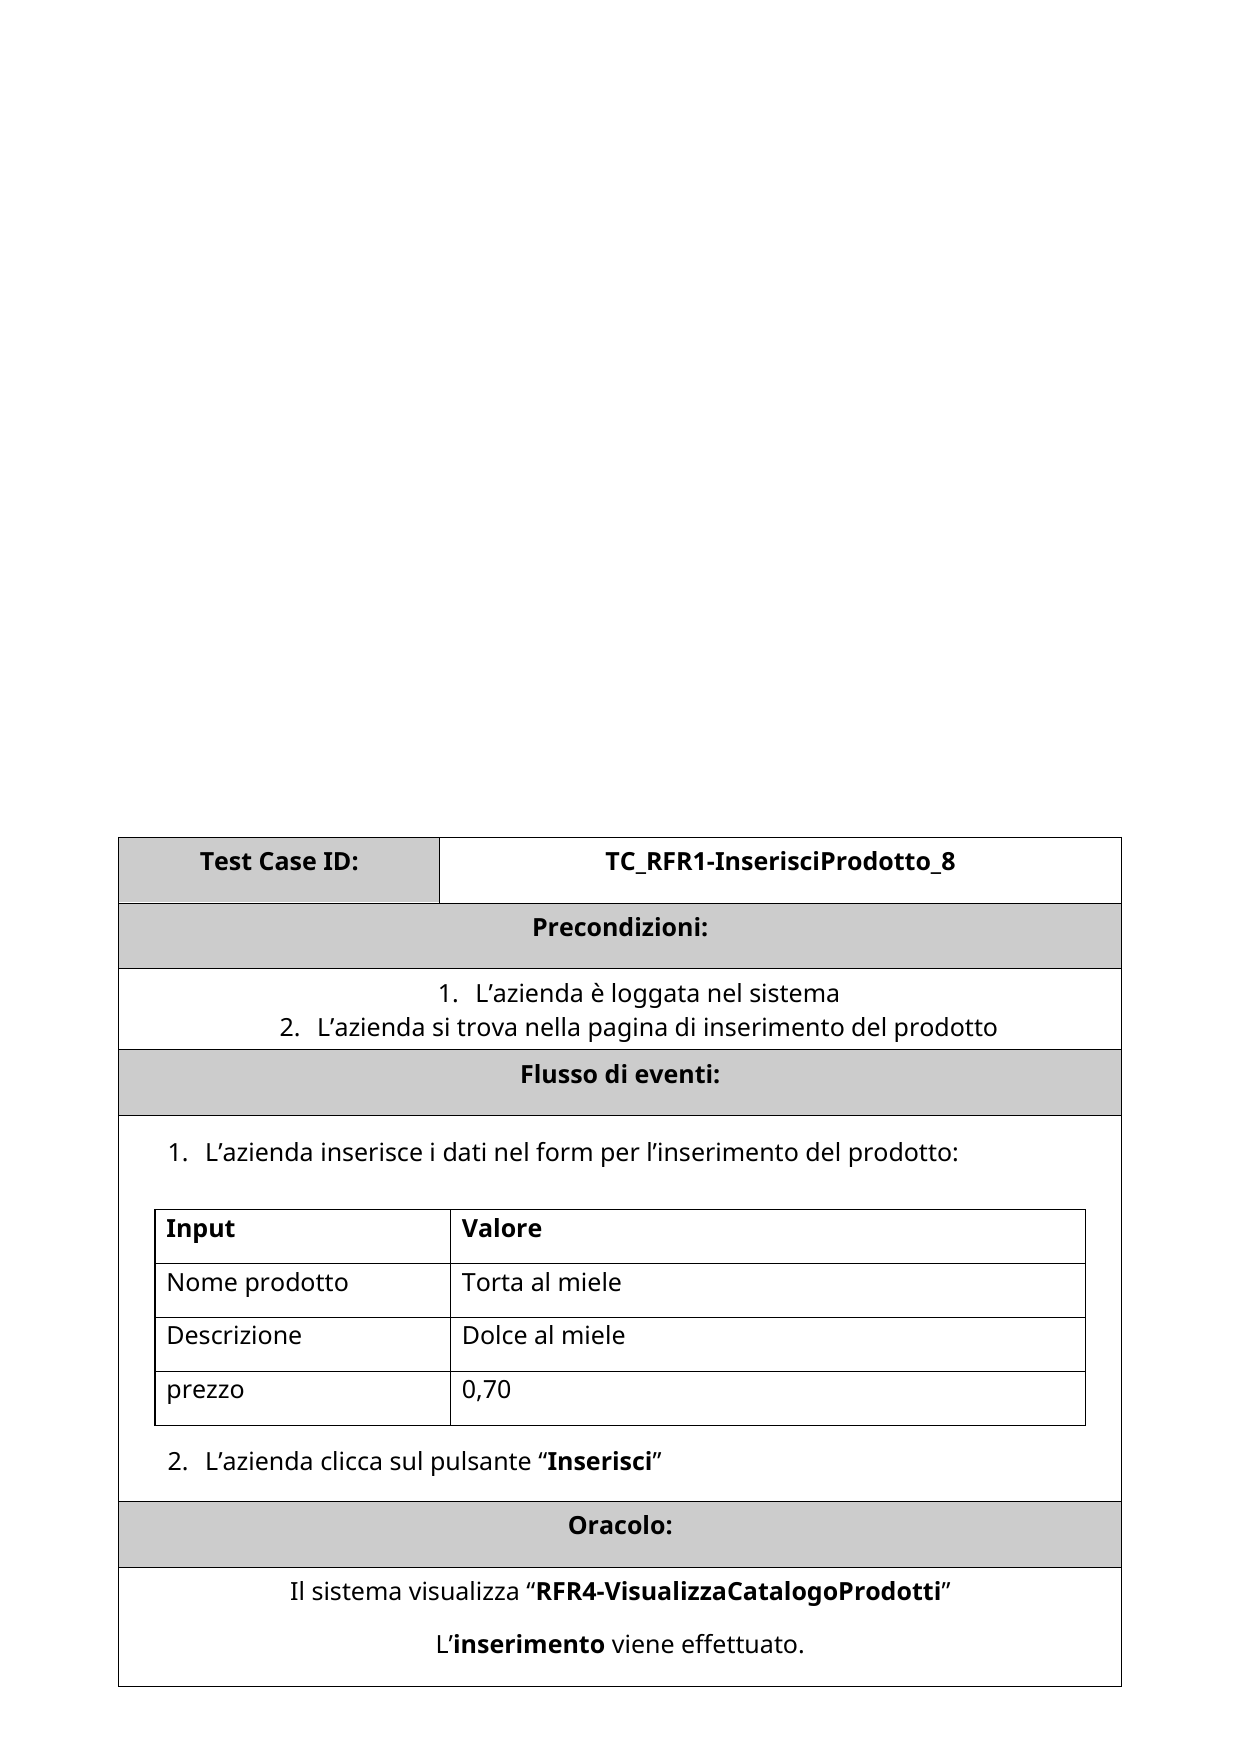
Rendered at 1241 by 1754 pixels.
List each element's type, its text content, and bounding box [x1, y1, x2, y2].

table_cell L’azienda inserisce i dati nel form per l’inserimento del prodotto: L’azienda clicca sul pulsante “Inserisci” [119, 1116, 1121, 1501]
table_cell Flusso di eventi: [119, 1050, 1121, 1115]
table_cell Il sistema visualizza “RFR4-VisualizzaCatalogoProdotti” L’inserimento viene effettuato. [119, 1568, 1121, 1686]
table_cell Precondizioni: [119, 904, 1121, 968]
table_cell Oracolo: [119, 1502, 1121, 1567]
table_header Test Case ID: [119, 838, 439, 902]
table_cell L’azienda è loggata nel sistema L’azienda si trova nella pagina di inserimento del prodotto [119, 969, 1121, 1049]
table_header TC_RFR1-InserisciProdotto_8 [440, 838, 1121, 902]
